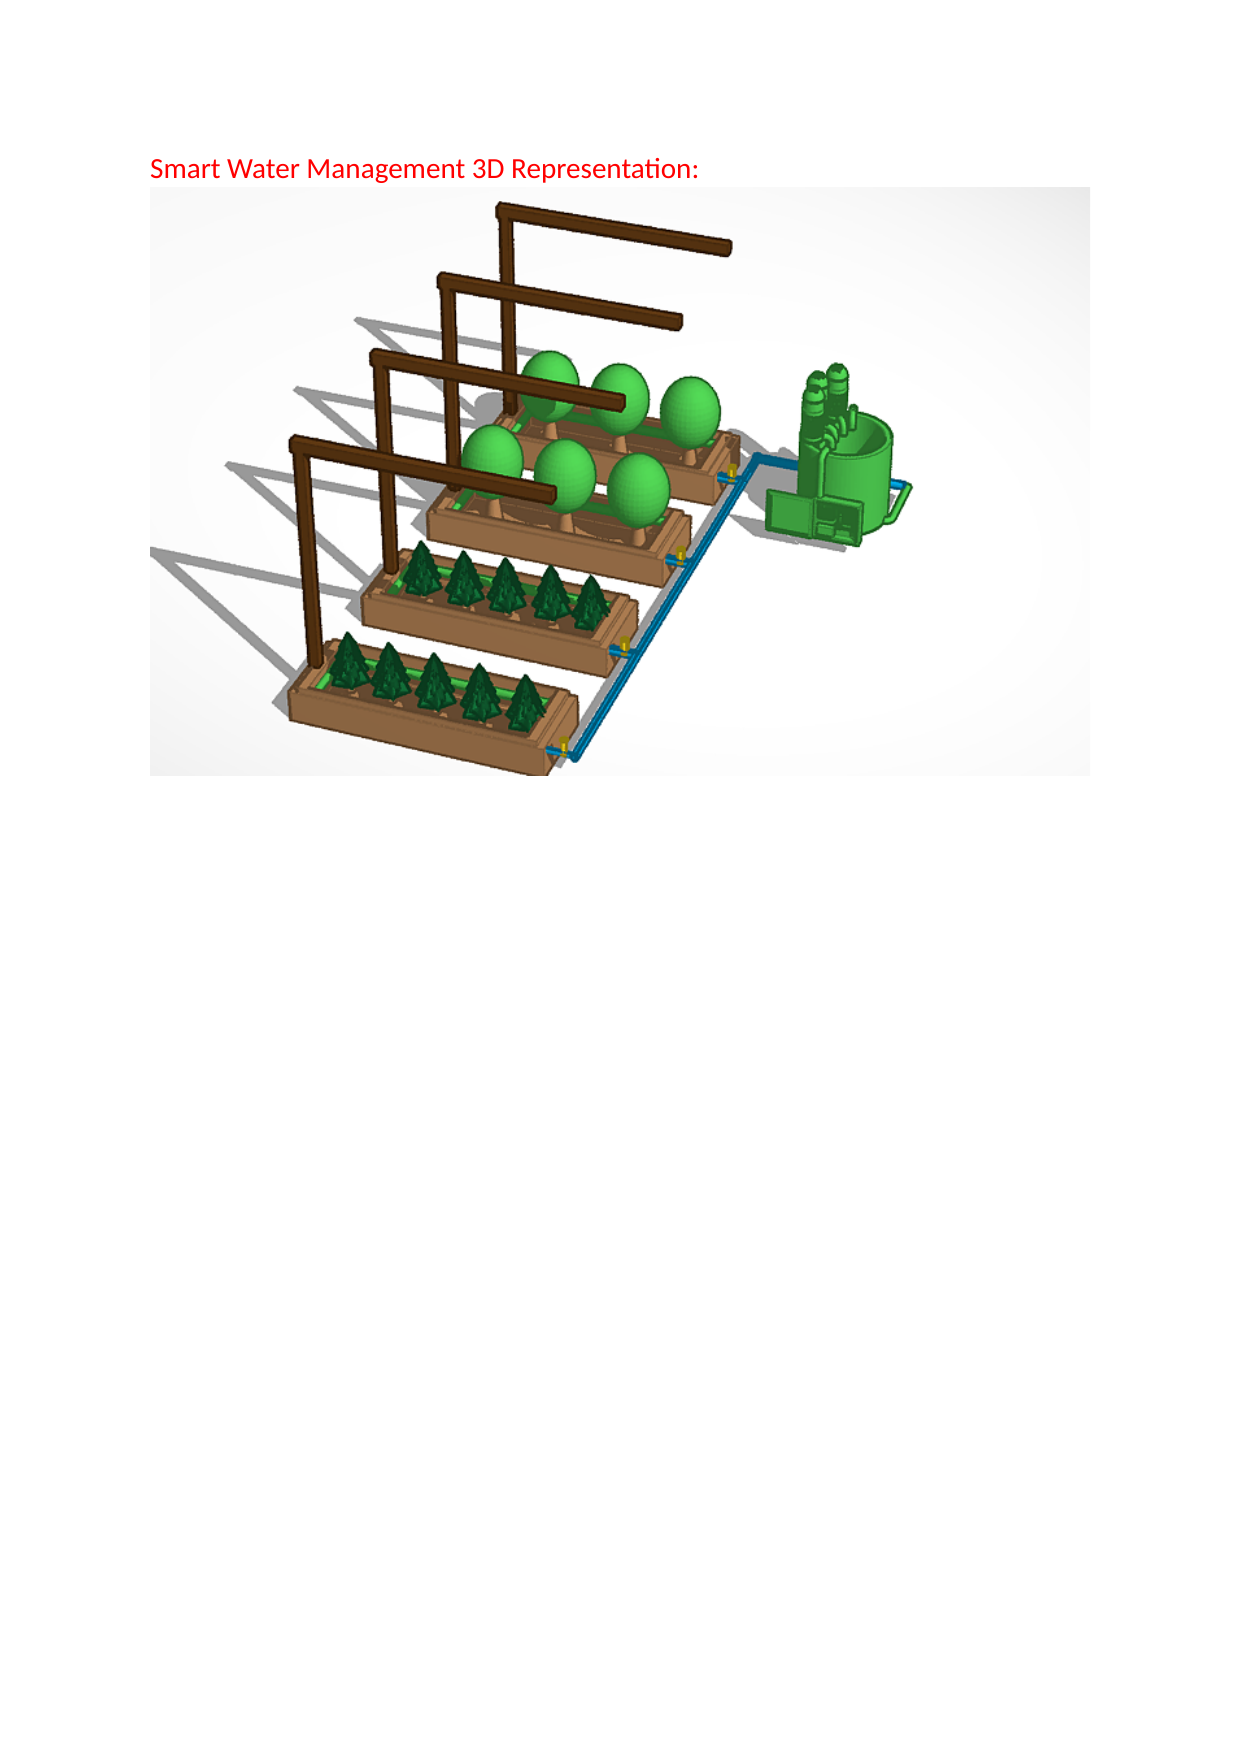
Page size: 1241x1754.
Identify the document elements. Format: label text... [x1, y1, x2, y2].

picture [150, 187, 1091, 776]
text Smart Water Management 3D Representation: [150, 150, 1090, 187]
